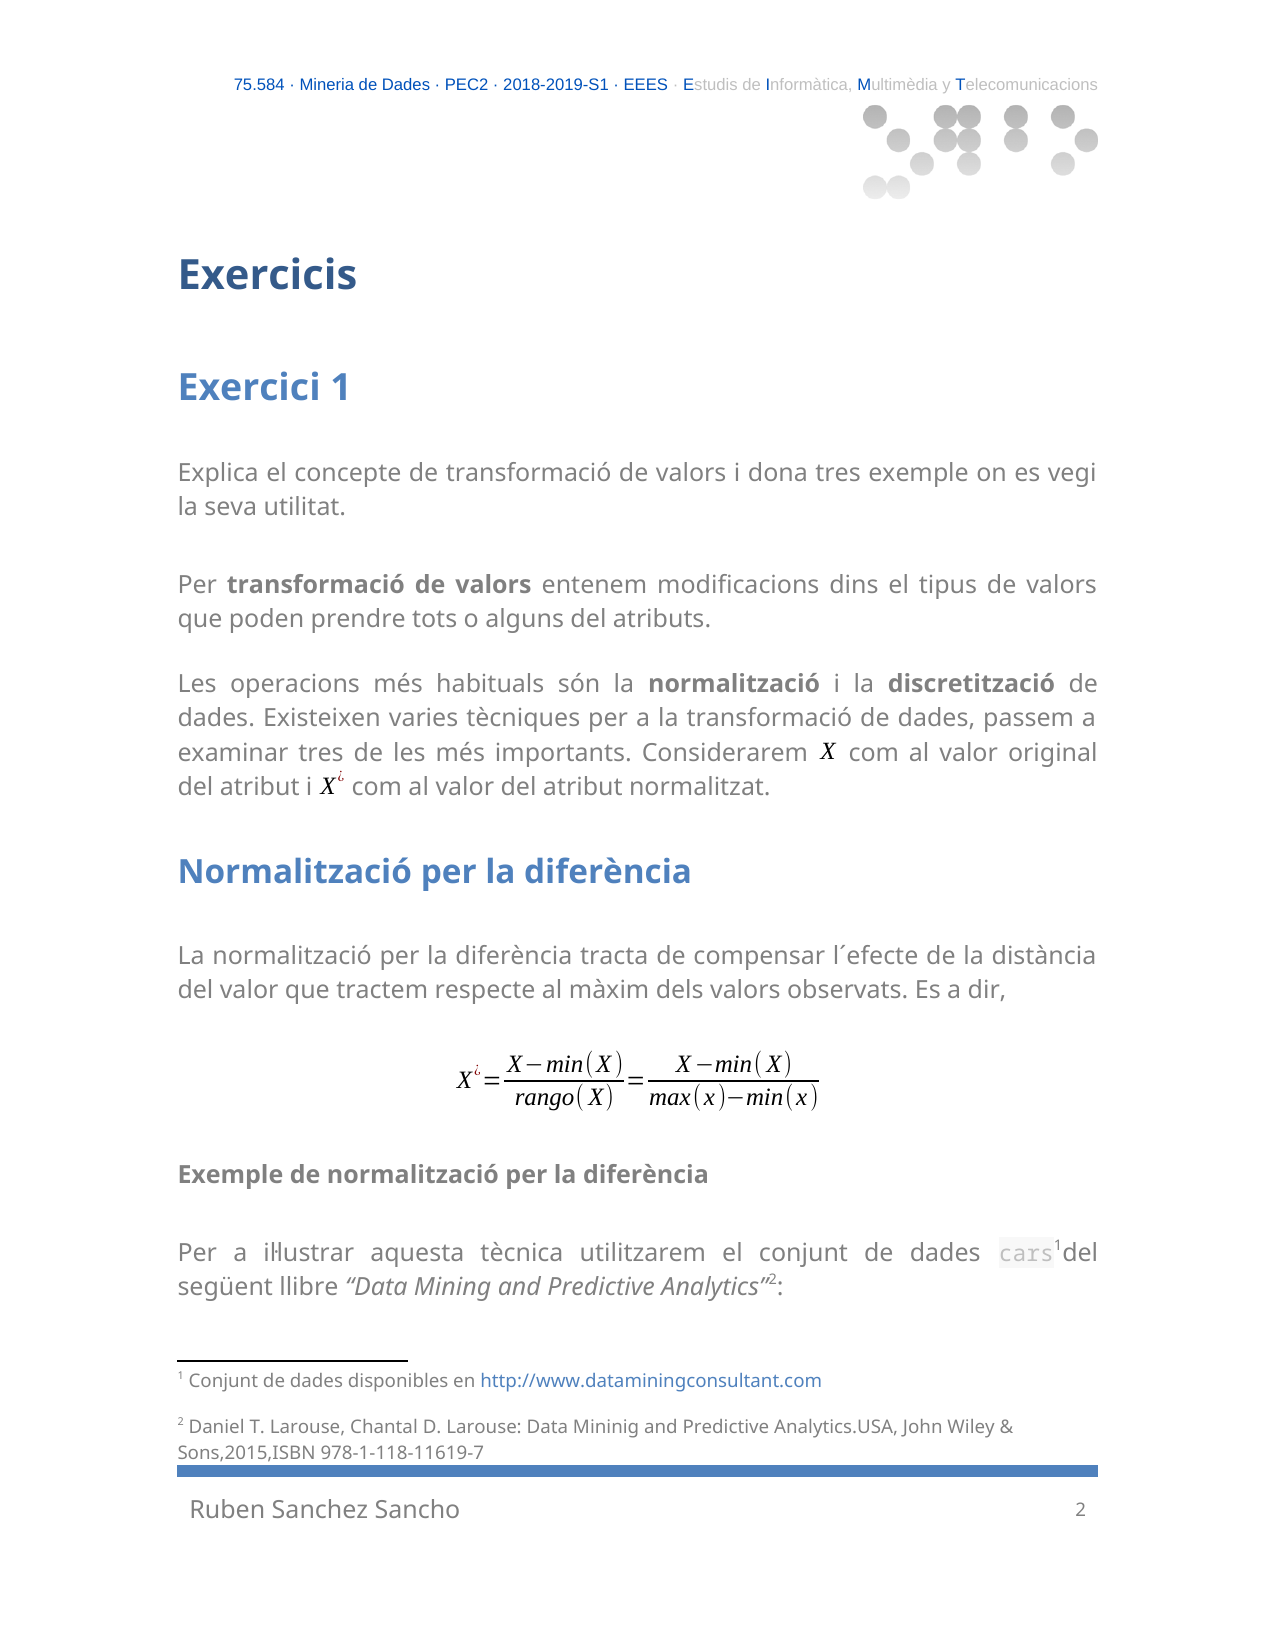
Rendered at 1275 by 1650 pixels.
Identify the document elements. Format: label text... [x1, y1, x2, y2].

subtitle Exercici 1 [177, 360, 1098, 411]
text Exemple de normalització per la diferència [177, 1157, 1098, 1191]
subtitle Exercicis [177, 245, 1098, 302]
text Per transformació de valors entenem modificacions dins el tipus de valors que poden prendre tots o alguns del atributs. [177, 567, 1098, 635]
text La normalització per la diferència tracta de compensar l´efecte de la distància del valor que tractem respecte al màxim dels valors observats. Es a dir, [177, 937, 1098, 1005]
subtitle Normalització per la diferència [177, 848, 1098, 893]
text Explica el concepte de transformació de valors i dona tres exemple on es vegi la seva utilitat. [177, 455, 1098, 523]
text Les operacions més habituals són la normalització i la discretització de dades. Existeixen varies tècniques per a la transformació de dades, passem a examinar tres de les més importants. Considerarem com al valor original del atribut i com al valor del atribut normalitzat. [177, 666, 1098, 802]
picture [863, 94, 1098, 211]
text Per a il·lustrar aquesta tècnica utilitzarem el conjunt de dades carsdel següent llibre “Data Mining and Predictive Analytics”: [177, 1234, 1098, 1302]
